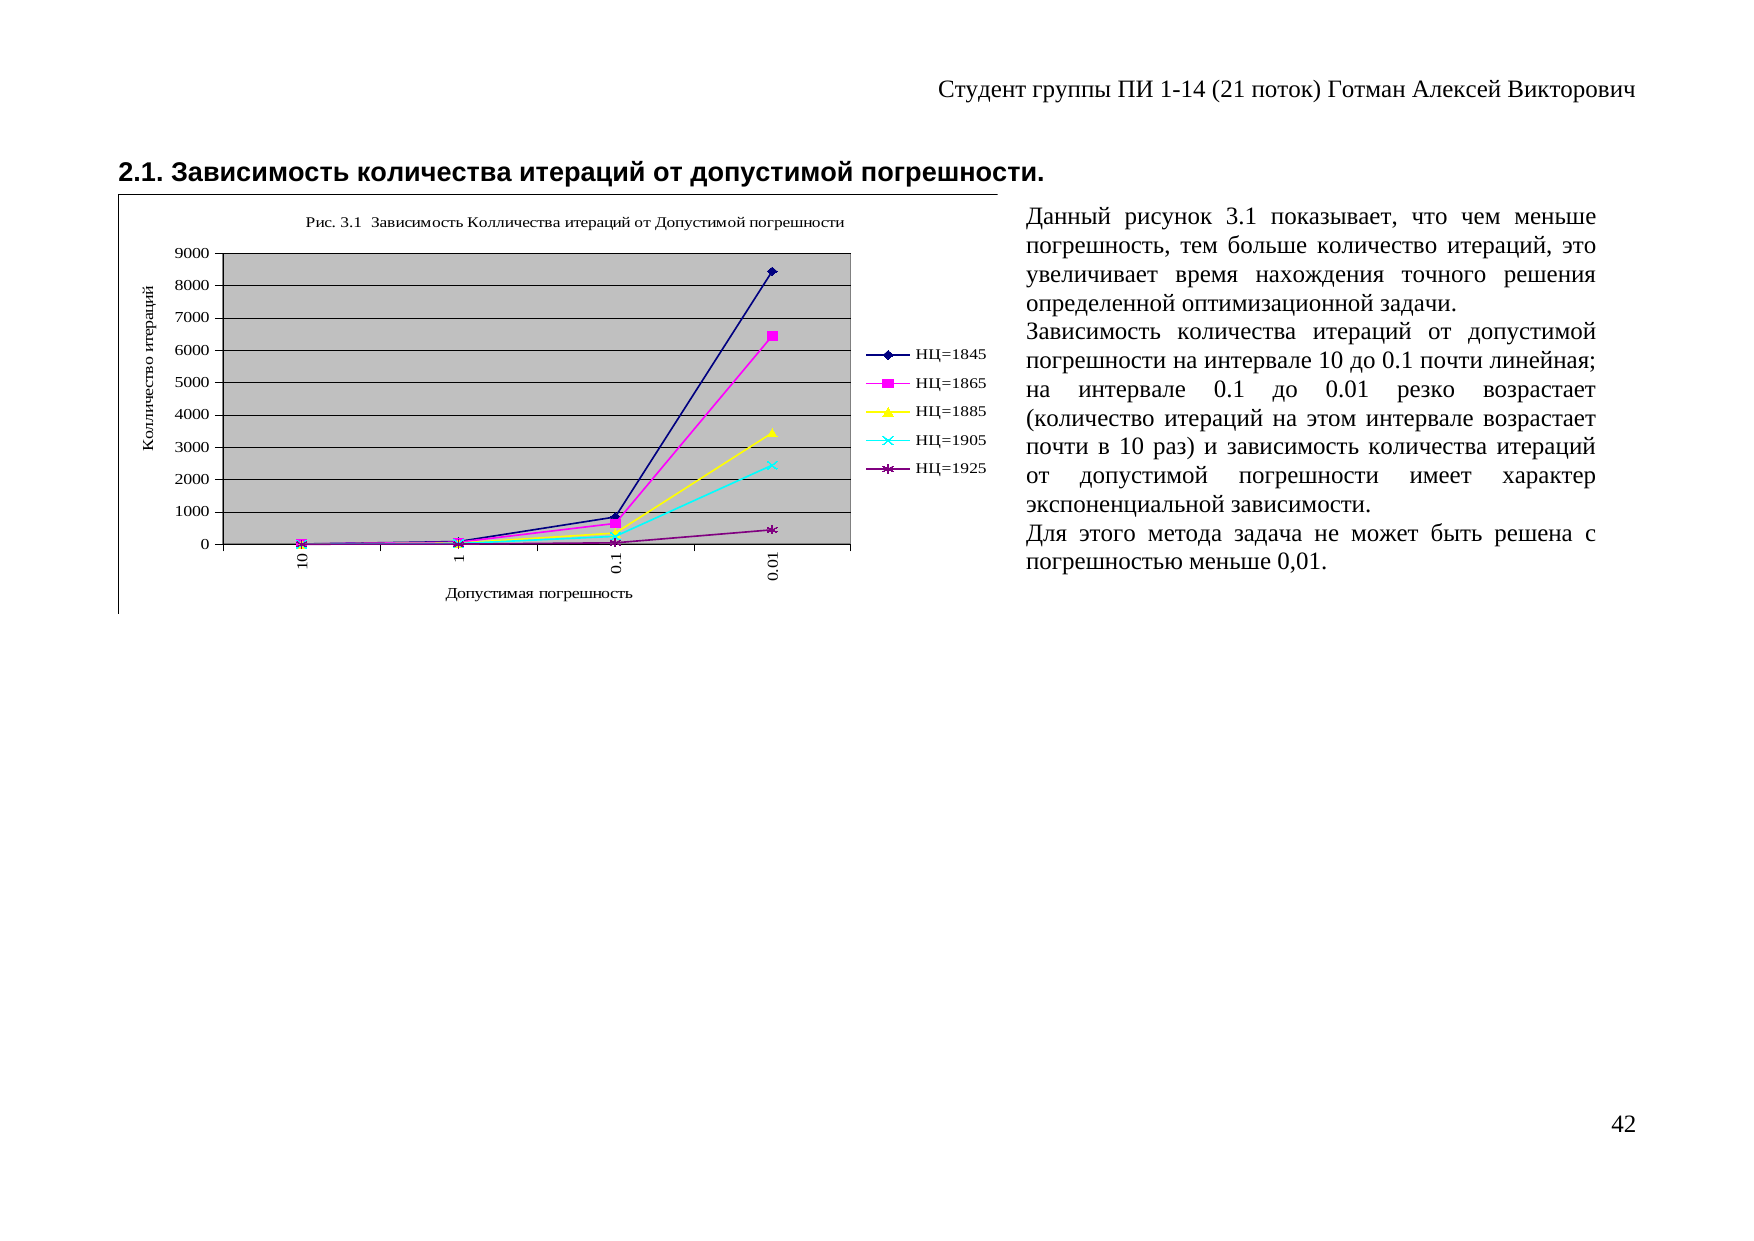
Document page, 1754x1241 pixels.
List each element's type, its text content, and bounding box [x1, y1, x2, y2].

subtitle 2.1. Зависимость количества итераций от допустимой погрешности. [118, 156, 1636, 187]
